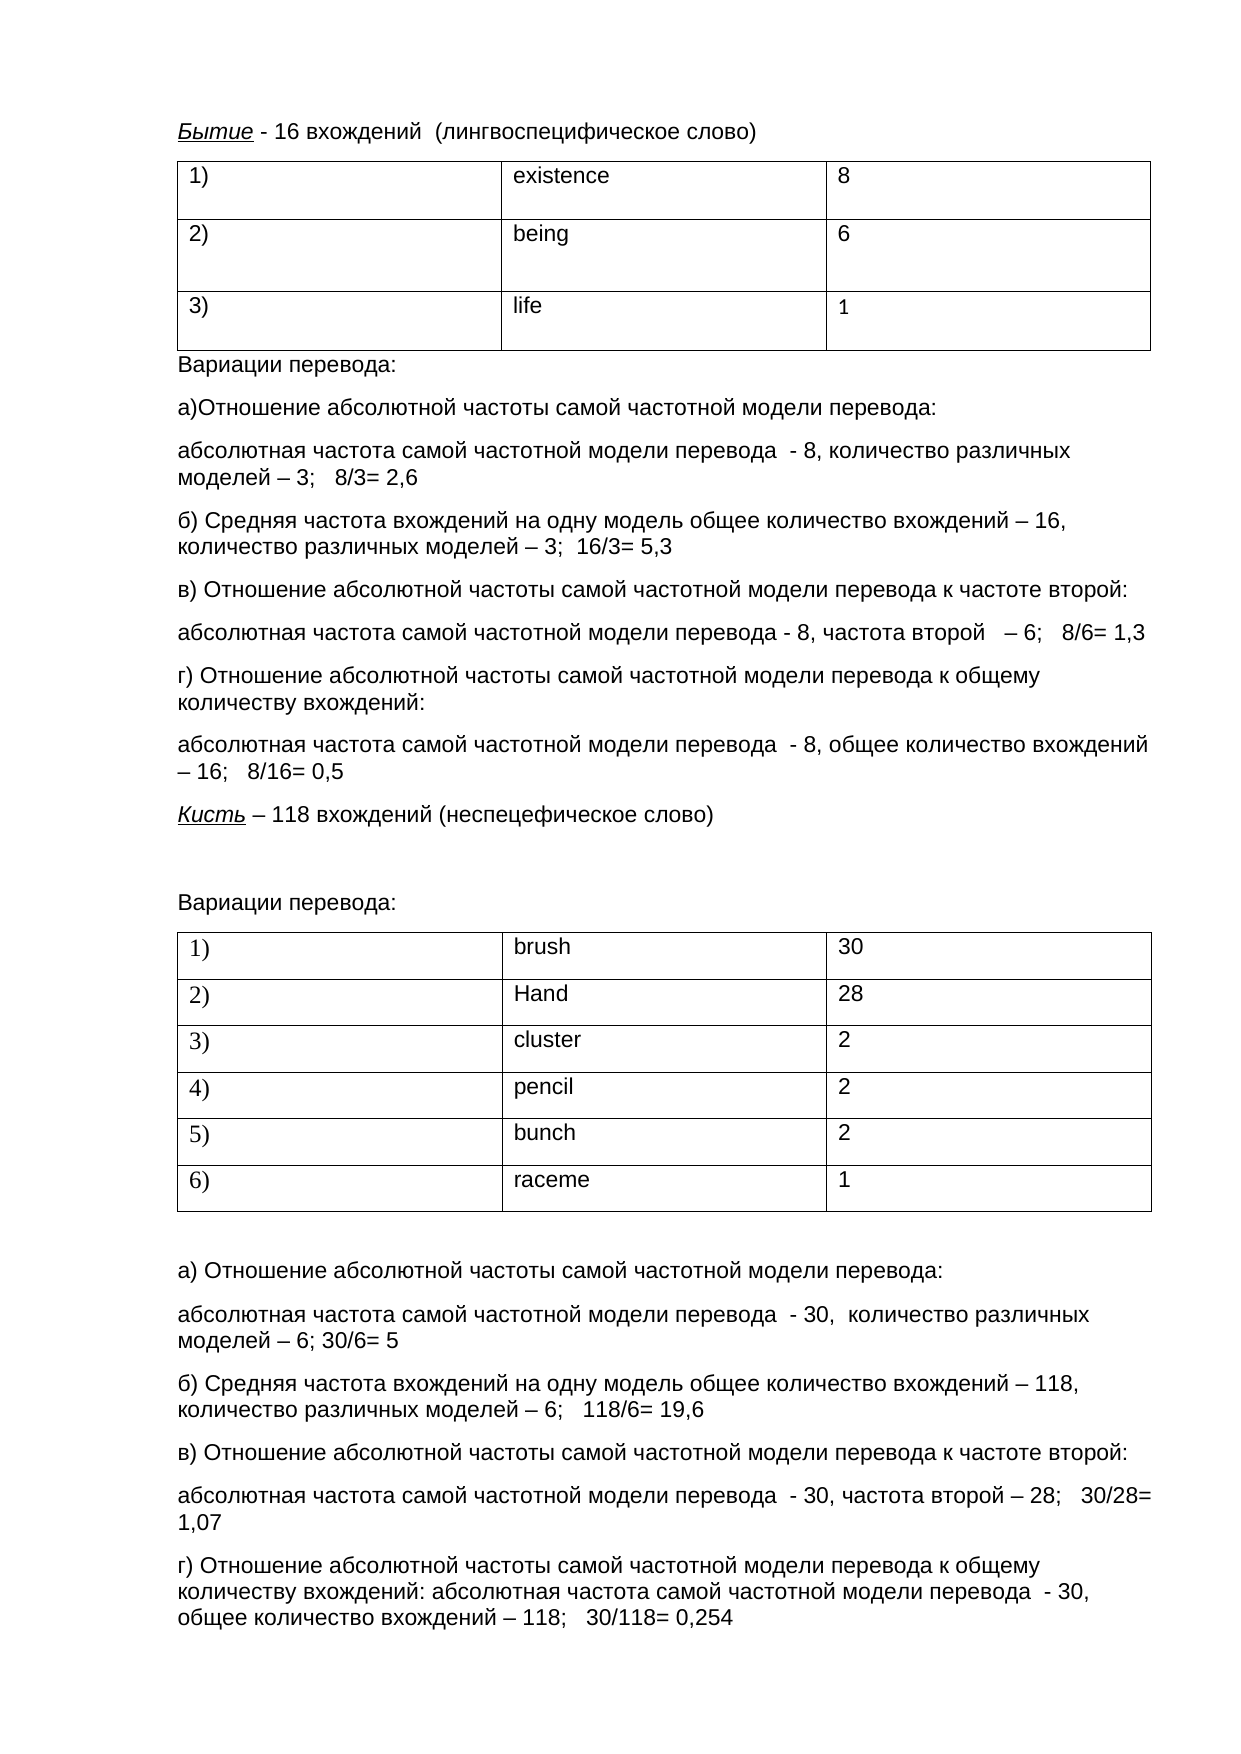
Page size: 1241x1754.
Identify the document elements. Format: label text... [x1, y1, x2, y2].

text б) Средняя частота вхождений на одну модель общее количество вхождений – 118, количество различных моделей – 6; 118/6= 19,6 [177, 1370, 1152, 1423]
text г) Отношение абсолютной частоты самой частотной модели перевода к общему количеству вхождений: абсолютная частота самой частотной модели перевода - 30, общее количество вхождений – 118; 30/118= 0,254 [177, 1552, 1152, 1631]
text в) Отношение абсолютной частоты самой частотной модели перевода к частоте второй: [177, 576, 1152, 602]
table_cell 1 [827, 1166, 1151, 1211]
table_cell 1 [827, 292, 1150, 350]
table_cell 6 [827, 220, 1150, 291]
table_cell life [502, 292, 826, 350]
text Кисть – 118 вхождений (неспецефическое слово) [177, 801, 1152, 827]
table_header 1) [178, 162, 501, 219]
table_cell 6) [178, 1166, 502, 1211]
table_header 1) [178, 933, 502, 979]
text а)Отношение абсолютной частоты самой частотной модели перевода: [177, 394, 1152, 421]
text абсолютная частота самой частотной модели перевода - 30, количество различных моделей – 6; 30/6= 5 [177, 1301, 1152, 1353]
text Бытие - 16 вхождений (лингвоспецифическое слово) [177, 118, 1152, 144]
text Вариации перевода: [177, 351, 1152, 378]
table_header 30 [827, 933, 1151, 979]
table_cell raceme [503, 1166, 826, 1211]
table_cell 4) [178, 1073, 502, 1118]
table_cell 28 [827, 980, 1151, 1025]
table_header 8 [827, 162, 1150, 219]
table_header existence [502, 162, 826, 219]
table_cell pencil [503, 1073, 826, 1118]
text г) Отношение абсолютной частоты самой частотной модели перевода к общему количеству вхождений: [177, 662, 1152, 715]
text в) Отношение абсолютной частоты самой частотной модели перевода к частоте второй: [177, 1439, 1152, 1466]
text Вариации перевода: [177, 889, 1152, 916]
table_header brush [503, 933, 826, 979]
table_cell 5) [178, 1119, 502, 1164]
table_cell 2) [178, 980, 502, 1025]
table_cell 2 [827, 1026, 1151, 1072]
table_cell 2 [827, 1119, 1151, 1164]
table_cell being [502, 220, 826, 291]
text а) Отношение абсолютной частоты самой частотной модели перевода: [177, 1257, 1152, 1284]
table_cell cluster [503, 1026, 826, 1072]
table_cell 3) [178, 1026, 502, 1072]
text б) Средняя частота вхождений на одну модель общее количество вхождений – 16, количество различных моделей – 3; 16/3= 5,3 [177, 507, 1152, 559]
table_cell 2 [827, 1073, 1151, 1118]
text абсолютная частота самой частотной модели перевода - 8, количество различных моделей – 3; 8/3= 2,6 [177, 437, 1152, 490]
text абсолютная частота самой частотной модели перевода - 30, частота второй – 28; 30/28= 1,07 [177, 1482, 1152, 1535]
table_cell 3) [178, 292, 501, 350]
text абсолютная частота самой частотной модели перевода - 8, частота второй – 6; 8/6= 1,3 [177, 619, 1152, 645]
table_cell 2) [178, 220, 501, 291]
table_cell Hand [503, 980, 826, 1025]
table_cell bunch [503, 1119, 826, 1164]
text абсолютная частота самой частотной модели перевода - 8, общее количество вхождений – 16; 8/16= 0,5 [177, 731, 1152, 784]
